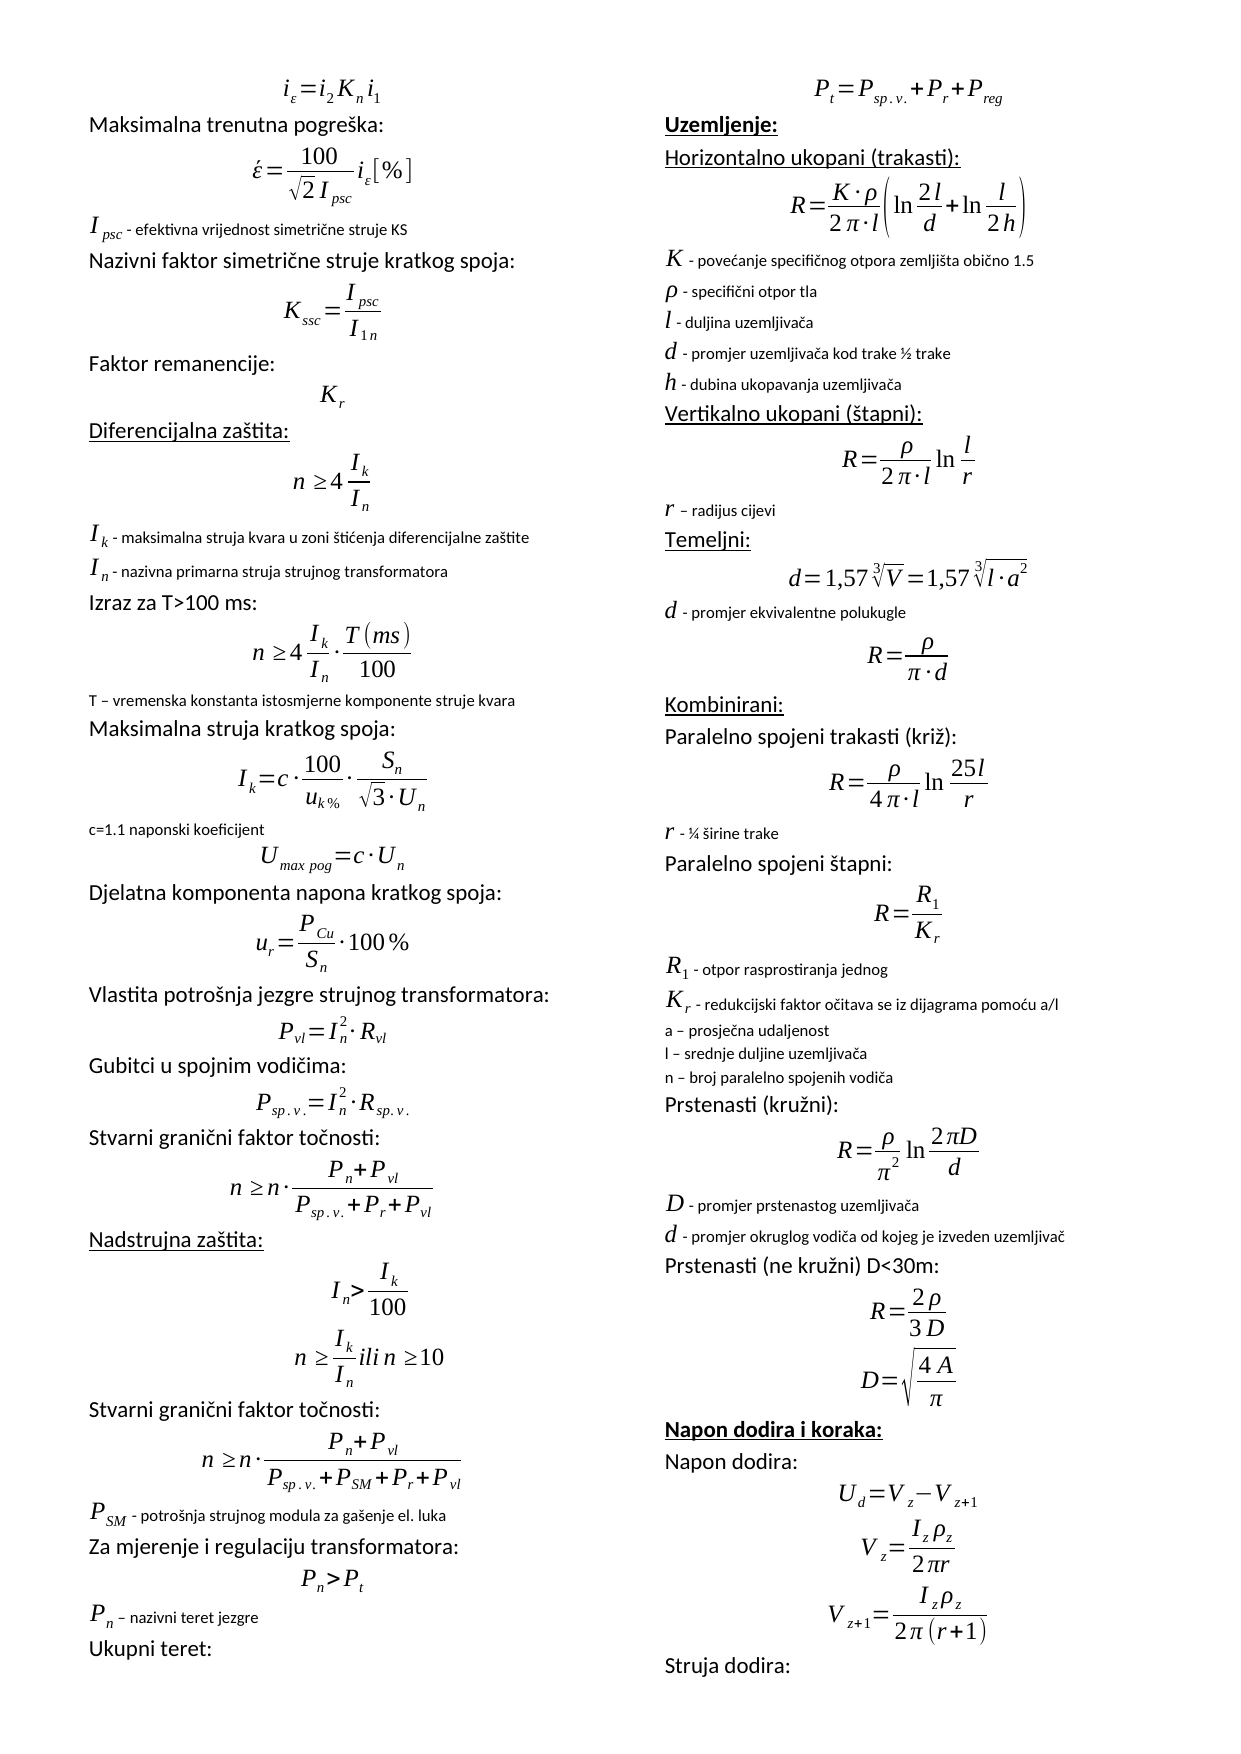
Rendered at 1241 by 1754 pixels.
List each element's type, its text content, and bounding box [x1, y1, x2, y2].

text Za mjerenje i regulaciju transformatora: [89, 1532, 576, 1560]
text Prstenasti (kružni): [664, 1090, 1152, 1118]
text - promjer uzemljivača kod trake ½ trake [664, 337, 1152, 365]
text a – prosječna udaljenost [664, 1020, 1152, 1041]
text - efektivna vrijednost simetrične struje KS [89, 212, 576, 243]
text Paralelno spojeni trakasti (križ): [664, 722, 1152, 751]
text Uzemljenje: [664, 111, 1152, 138]
text - ¼ širine trake [664, 818, 1152, 846]
text Diferencijalna zaštita: [89, 416, 576, 444]
text Vertikalno ukopani (štapni): [664, 399, 1152, 427]
text - potrošnja strujnog modula za gašenje el. luka [89, 1498, 576, 1529]
text Struja dodira: [664, 1651, 1152, 1679]
text c=1.1 naponski koeficijent [89, 819, 576, 839]
text Izraz za T>100 ms: [89, 588, 576, 616]
text Maksimalna struja kratkog spoja: [89, 714, 576, 742]
text Napon dodira: [664, 1447, 1152, 1475]
text Maksimalna trenutna pogreška: [89, 111, 576, 138]
text T – vremenska konstanta istosmjerne komponente struje kvara [89, 691, 576, 711]
text Gubitci u spojnim vodičima: [89, 1052, 576, 1080]
text Djelatna komponenta napona kratkog spoja: [89, 878, 576, 906]
text - povećanje specifičnog otpora zemljišta obično 1.5 [664, 244, 1152, 272]
text Nadstrujna zaštita: [89, 1226, 576, 1254]
text - nazivna primarna struja strujnog transformatora [89, 553, 576, 585]
text Stvarni granični faktor točnosti: [89, 1395, 576, 1423]
text Ukupni teret: [89, 1634, 576, 1662]
text - dubina ukopavanja uzemljivača [664, 368, 1152, 396]
text - maksimalna struja kvara u zoni štićenja diferencijalne zaštite [89, 519, 576, 551]
text - duljina uzemljivača [664, 306, 1152, 334]
text Kombinirani: [664, 690, 1152, 718]
text – nazivni teret jezgre [89, 1600, 576, 1631]
text Napon dodira i koraka: [664, 1415, 1152, 1443]
text - redukcijski faktor očitava se iz dijagrama pomoću a/l [664, 986, 1152, 1017]
text l – srednje duljine uzemljivača [664, 1044, 1152, 1064]
text – radijus cijevi [664, 494, 1152, 523]
text Stvarni granični faktor točnosti: [89, 1123, 576, 1151]
text Faktor remanencije: [89, 349, 576, 377]
text - specifični otpor tla [664, 275, 1152, 303]
text Nazivni faktor simetrične struje kratkog spoja: [89, 246, 576, 274]
text Vlastita potrošnja jezgre strujnog transformatora: [89, 980, 576, 1008]
text - promjer ekvivalentne polukugle [664, 596, 1152, 624]
text Paralelno spojeni štapni: [664, 849, 1152, 877]
text - promjer okruglog vodiča od kojeg je izveden uzemljivač [664, 1220, 1152, 1248]
text Prstenasti (ne kružni) D<30m: [664, 1251, 1152, 1279]
text - otpor rasprostiranja jednog [664, 952, 1152, 983]
text n – broj paralelno spojenih vodiča [664, 1067, 1152, 1087]
text Temeljni: [664, 526, 1152, 554]
text - promjer prstenastog uzemljivača [664, 1189, 1152, 1217]
text Horizontalno ukopani (trakasti): [664, 143, 1152, 171]
